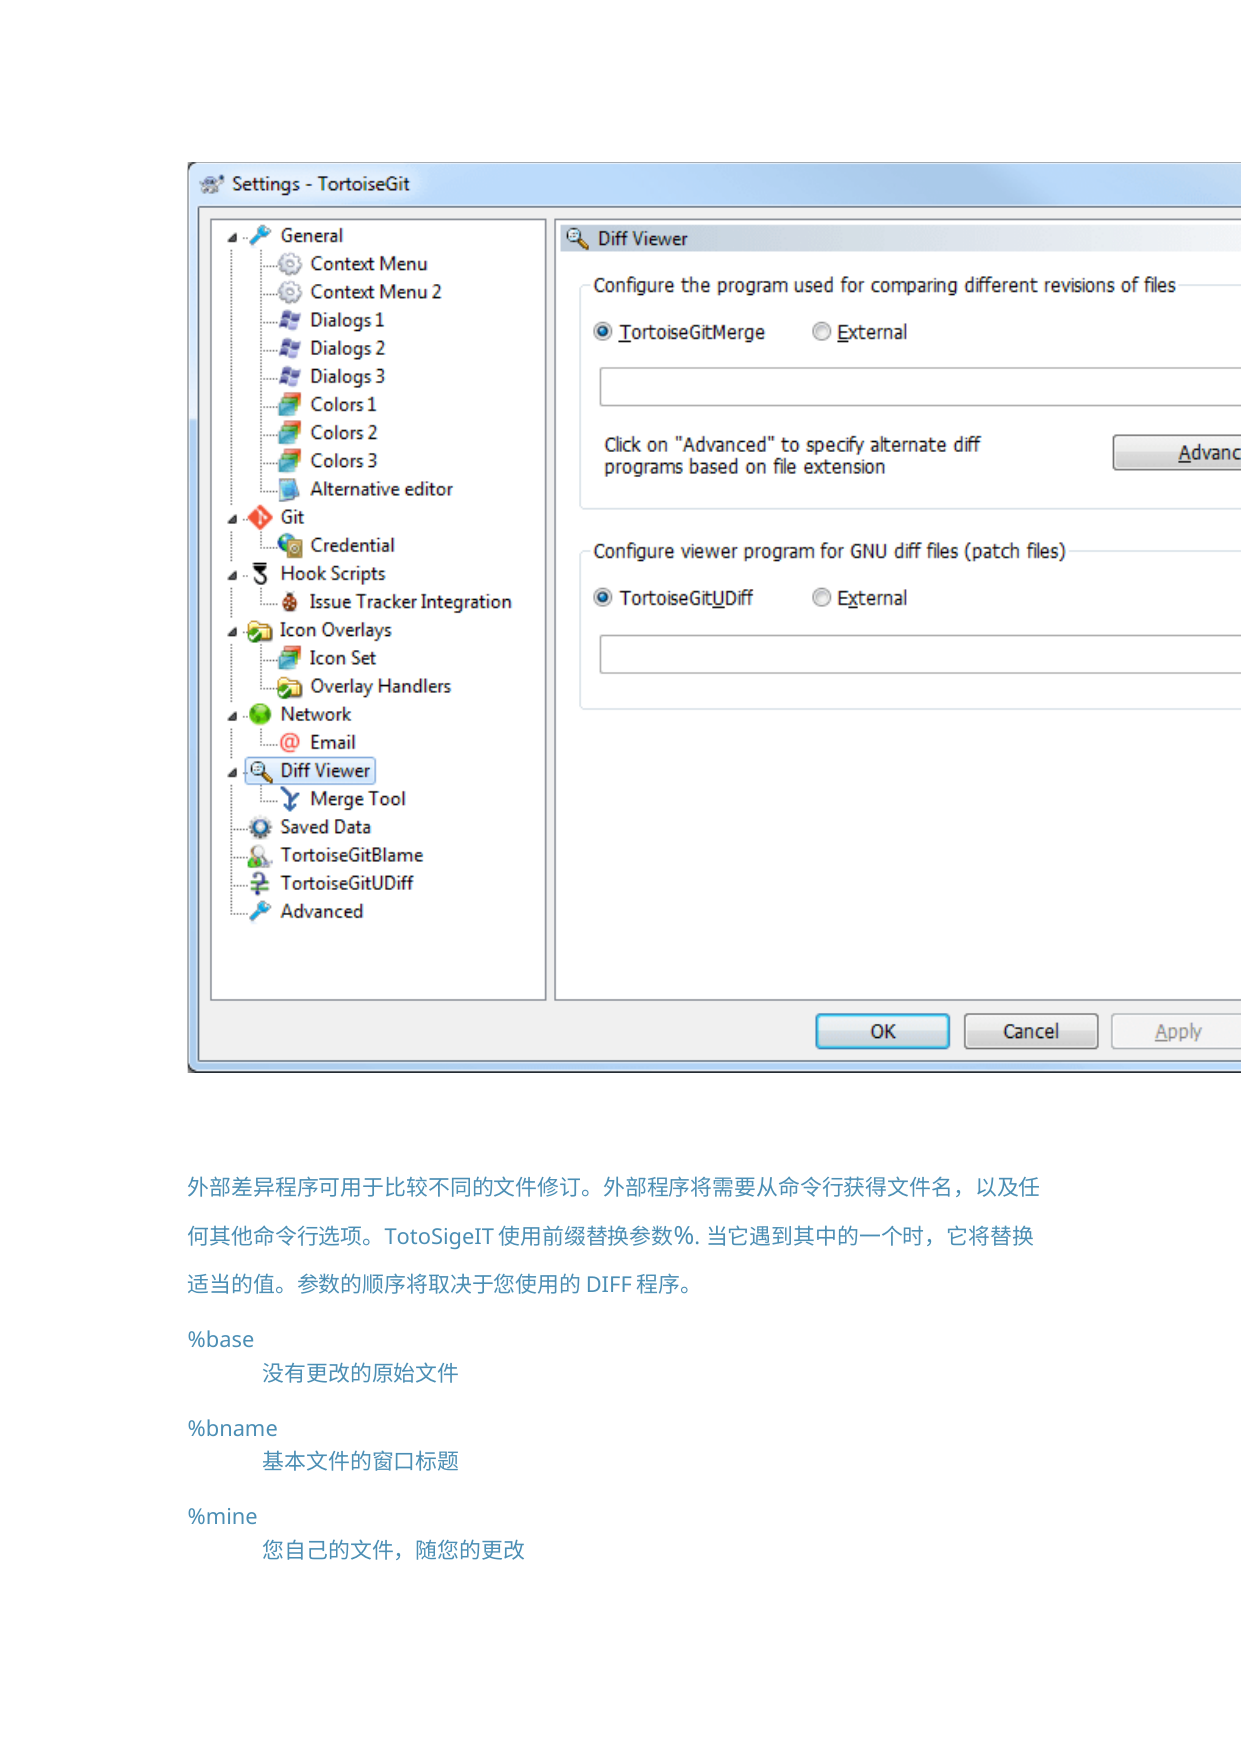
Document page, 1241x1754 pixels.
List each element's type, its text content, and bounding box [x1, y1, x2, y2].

text 基本文件的窗口标题 [262, 1444, 1053, 1476]
text 您自己的文件，随您的更改 [262, 1532, 1053, 1565]
text %base [187, 1323, 1053, 1355]
picture [187, 162, 1241, 1073]
text %mine [187, 1500, 1053, 1532]
text 外部差异程序可用于比较不同的文件修订。外部程序将需要从命令行获得文件名，以及任何其他命令行选项。TotoSigeIT使用前缀替换参数%. 当它遇到其中的一个时，它将替换适当的值。参数的顺序将取决于您使用的DIFF程序。 [187, 1169, 1053, 1299]
text %bname [187, 1411, 1053, 1444]
text 没有更改的原始文件 [262, 1355, 1053, 1388]
